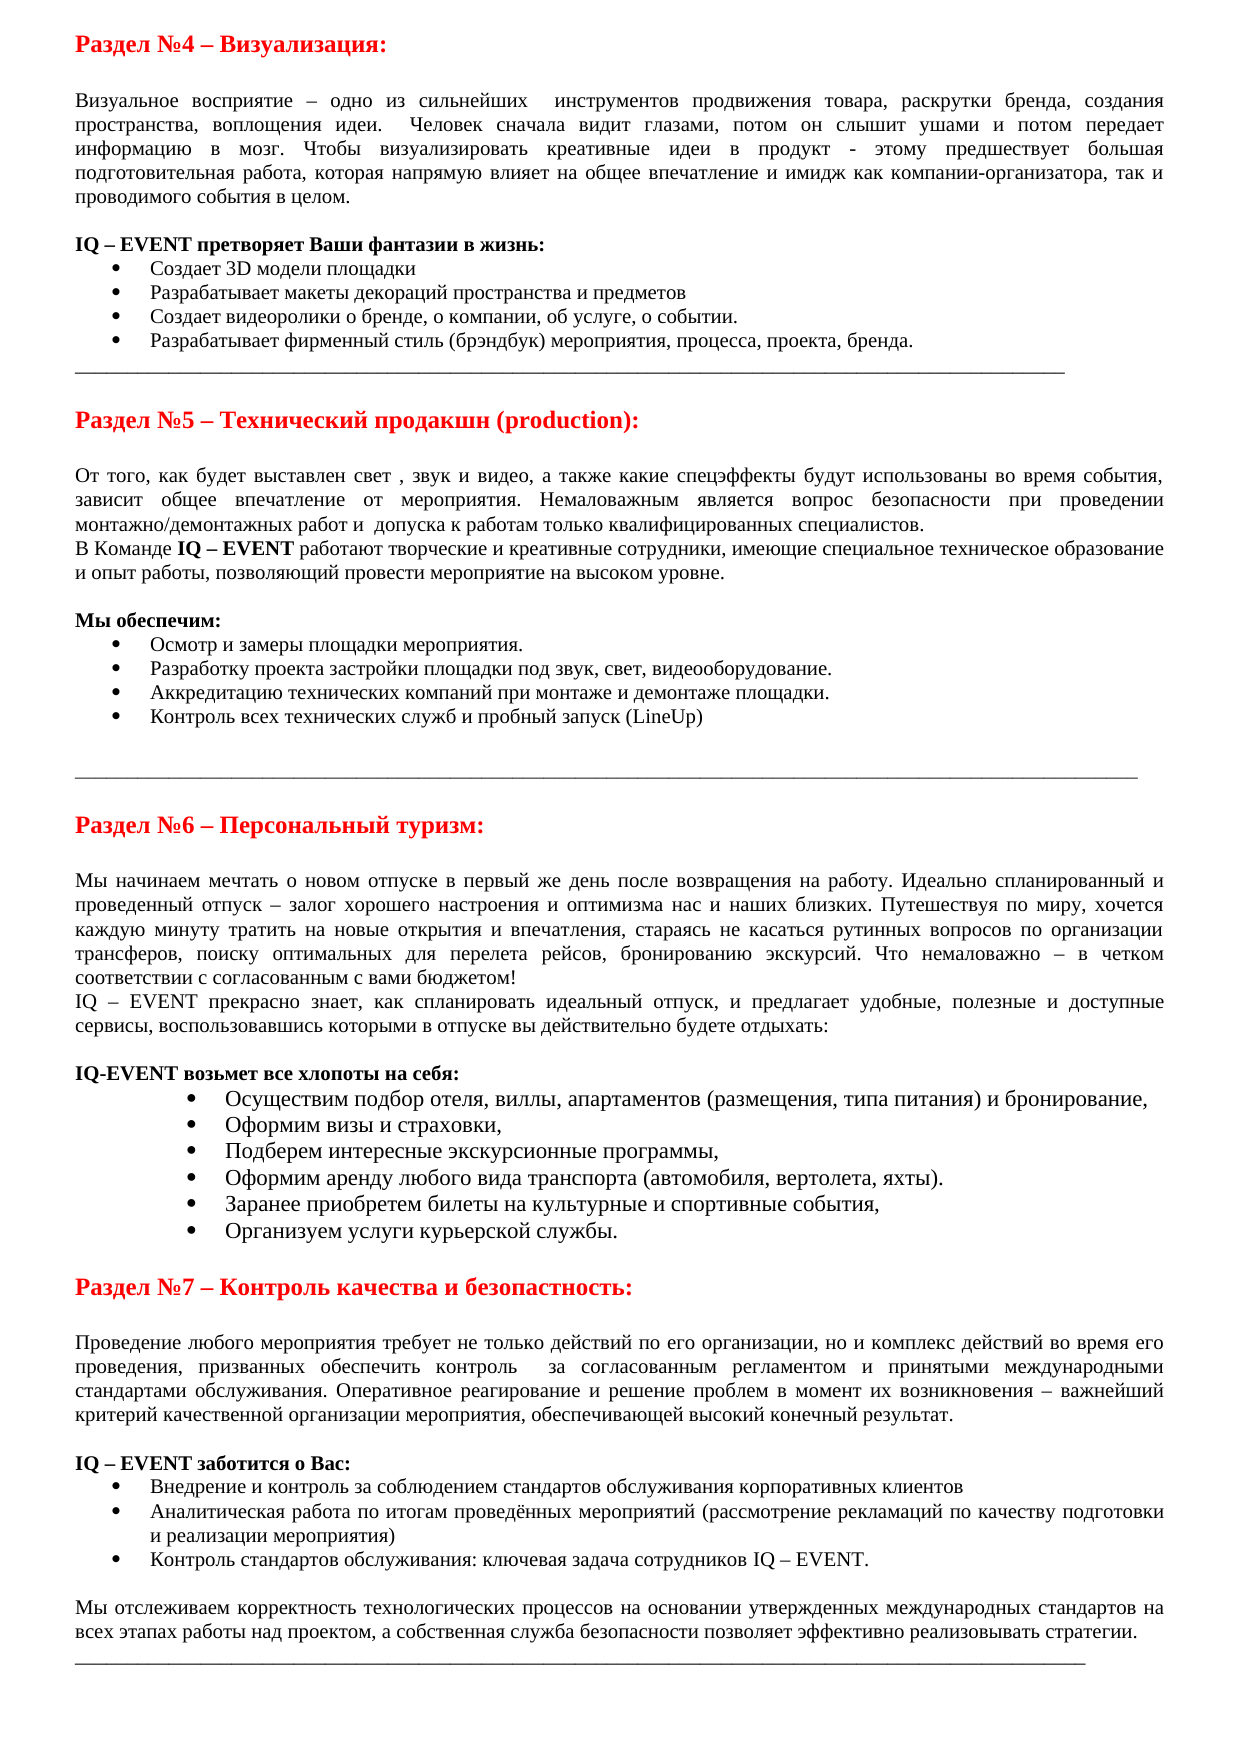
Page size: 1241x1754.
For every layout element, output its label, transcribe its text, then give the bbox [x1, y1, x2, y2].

text IQ – EVENT заботится о Вас: [75, 1450, 1165, 1474]
list Создает 3D модели площадки [112, 256, 1165, 280]
list Разрабатывает макеты декораций пространства и предметов [112, 280, 1165, 304]
text От того, как будет выставлен свет , звук и видео, а также какие спецэффекты будут использованы во время события, зависит общее впечатление от мероприятия. Немаловажным является вопрос безопасности при проведении монтажно/демонтажных работ и допуска к работам только квалифицированных специалистов. [75, 463, 1165, 536]
list Аккредитацию технических компаний при монтаже и демонтаже площадки. [112, 680, 1165, 704]
text Мы начинаем мечтать о новом отпуске в первый же день после возвращения на работу. Идеально спланированный и проведенный отпуск – залог хорошего настроения и оптимизма нас и наших близких. Путешествуя по миру, хочется каждую минуту тратить на новые открытия и впечатления, стараясь не касаться рутинных вопросов по организации трансферов, поиску оптимальных для перелета рейсов, бронированию экскурсий. Что немаловажно – в четком соответствии с согласованным с вами бюджетом! [75, 868, 1165, 989]
text Мы отслеживаем корректность технологических процессов на основании утвержденных международных стандартов на всех этапах работы над проектом, а собственная служба безопасности позволяет эффективно реализовывать стратегии. [75, 1595, 1165, 1643]
text IQ-EVENT возьмет все хлопоты на себя: [75, 1061, 1165, 1085]
list Контроль всех технических служб и пробный запуск (LineUp) [112, 704, 1165, 728]
text ______________________________________________________________________________________________________ [75, 757, 1165, 781]
list Контроль стандартов обслуживания: ключевая задача сотрудников IQ – EVENT. [112, 1547, 1165, 1571]
list Оформим аренду любого вида транспорта (автомобиля, вертолета, яхты). [187, 1164, 1165, 1190]
text Раздел №6 – Персональный туризм: [75, 810, 1165, 839]
list Аналитическая работа по итогам проведённых мероприятий (рассмотрение рекламаций по качеству подготовки и реализации мероприятия) [112, 1498, 1165, 1547]
text Мы обеспечим: [75, 608, 1165, 632]
text IQ – EVENT прекрасно знает, как спланировать идеальный отпуск, и предлагает удобные, полезные и доступные сервисы, воспользовавшись которыми в отпуске вы действительно будете отдыхать: [75, 989, 1165, 1037]
text Проведение любого мероприятия требует не только действий по его организации, но и комплекс действий во время его проведения, призванных обеспечить контроль за согласованным регламентом и принятыми международными стандартами обслуживания. Оперативное реагирование и решение проблем в момент их возникновения – важнейший критерий качественной организации мероприятия, обеспечивающей высокий конечный результат. [75, 1330, 1165, 1426]
list Организуем услуги курьерской службы. [187, 1217, 1165, 1243]
text _______________________________________________________________________________________________ [75, 352, 1165, 376]
list Оформим визы и страховки, [187, 1111, 1165, 1138]
list Заранее приобретем билеты на культурные и спортивные события, [187, 1190, 1165, 1217]
text Раздел №4 – Визуализация: [75, 29, 1165, 58]
list Разрабатывает фирменный стиль (брэндбук) мероприятия, процесса, проекта, бренда. [112, 328, 1165, 352]
list Создает видеоролики о бренде, о компании, об услуге, о событии. [112, 304, 1165, 328]
text IQ – EVENT претворяет Ваши фантазии в жизнь: [75, 232, 1165, 256]
list Разработку проекта застройки площадки под звук, свет, видеооборудование. [112, 656, 1165, 680]
text Раздел №7 – Контроль качества и безопастность: [75, 1272, 1165, 1301]
text В Команде IQ – EVENT работают творческие и креативные сотрудники, имеющие специальное техническое образование и опыт работы, позволяющий провести мероприятие на высоком уровне. [75, 536, 1165, 584]
text Раздел №5 – Технический продакшн (production): [75, 405, 1165, 434]
list Подберем интересные экскурсионные программы, [187, 1138, 1165, 1164]
list Осуществим подбор отеля, виллы, апартаментов (размещения, типа питания) и бронирование, [187, 1085, 1165, 1111]
list Осмотр и замеры площадки мероприятия. [112, 632, 1165, 656]
text Визуальное восприятие – одно из сильнейших инструментов продвижения товара, раскрутки бренда, создания пространства, воплощения идеи. Человек сначала видит глазами, потом он слышит ушами и потом передает информацию в мозг. Чтобы визуализировать креативные идеи в продукт - этому предшествует большая подготовительная работа, которая напрямую влияет на общее впечатление и имидж как компании-организатора, так и проводимого события в целом. [75, 87, 1165, 208]
list Внедрение и контроль за соблюдением стандартов обслуживания корпоративных клиентов [112, 1474, 1165, 1498]
text _________________________________________________________________________________________________ [75, 1643, 1165, 1667]
